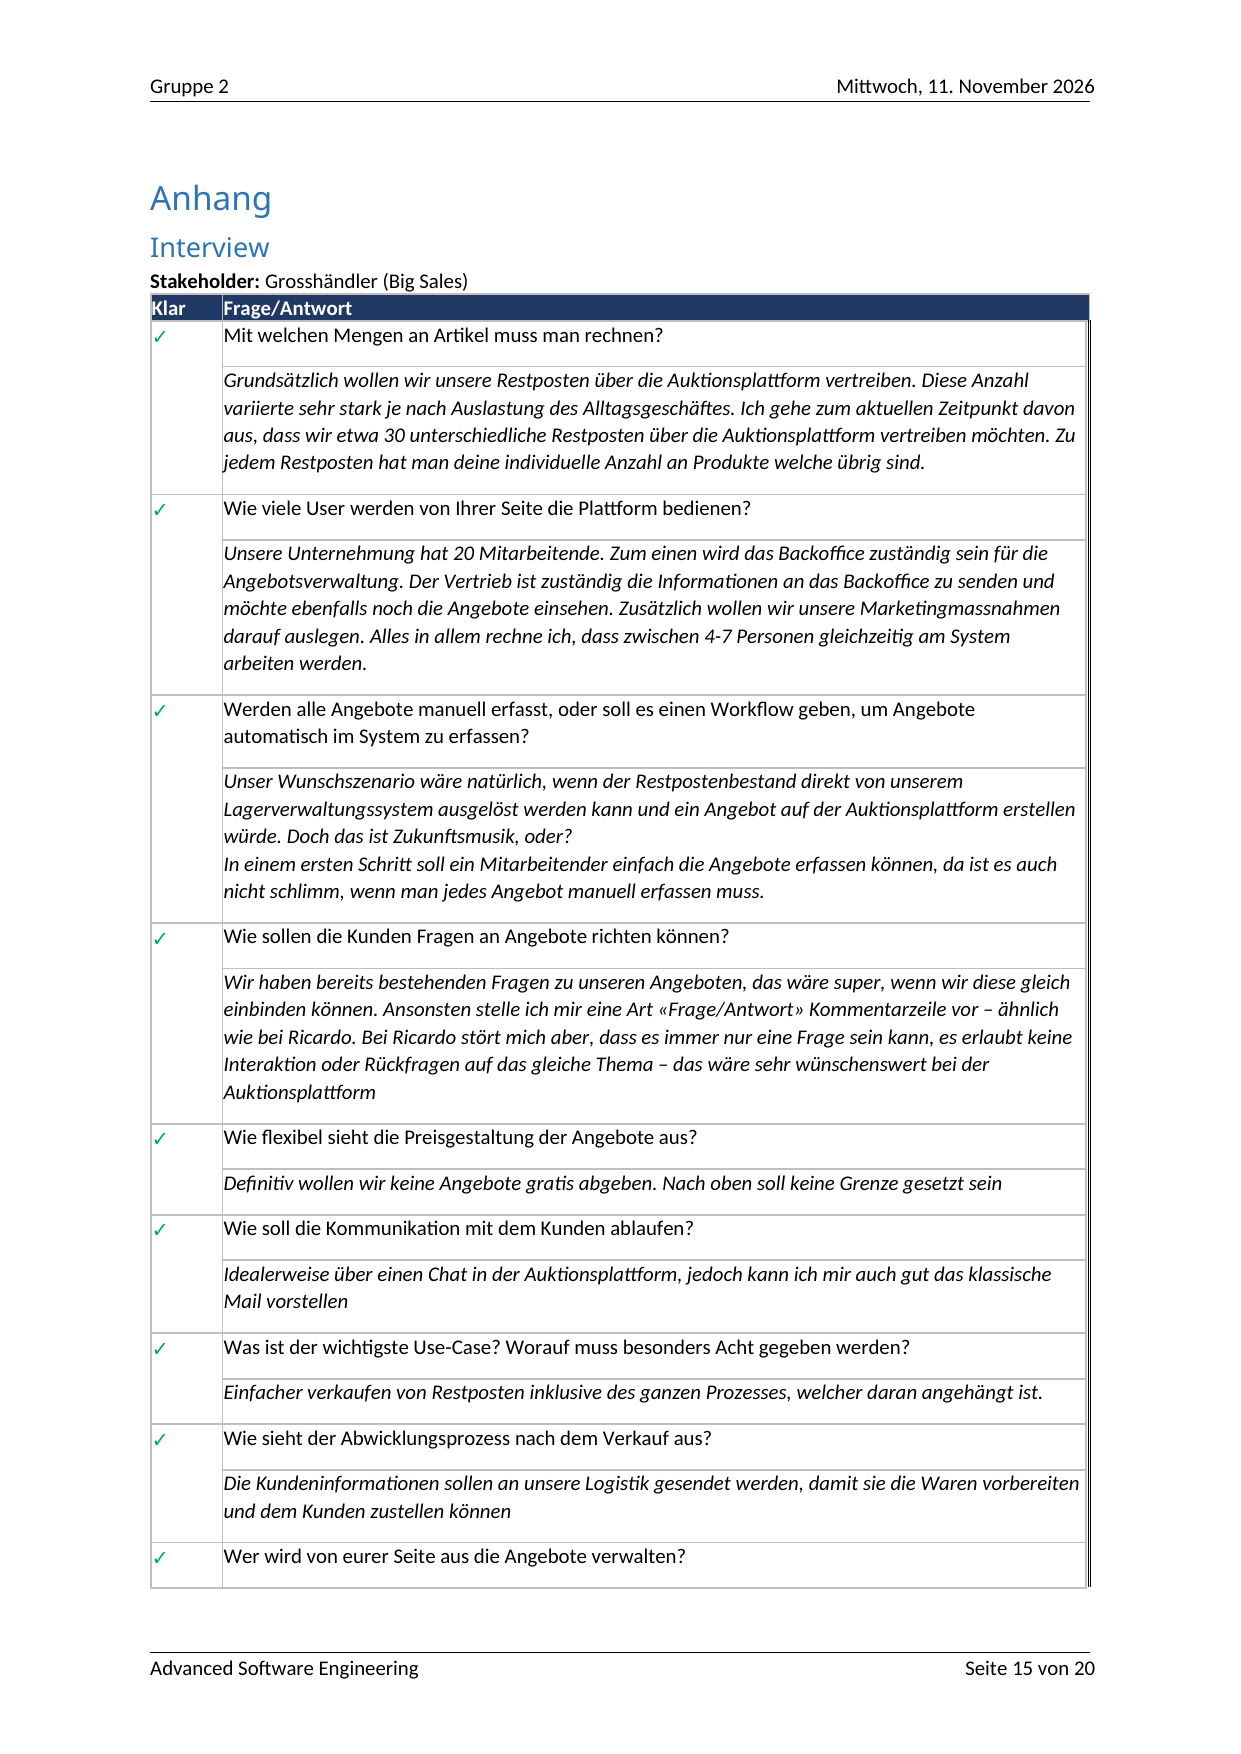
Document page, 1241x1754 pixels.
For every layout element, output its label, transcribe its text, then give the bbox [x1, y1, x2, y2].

table_cell Wer wird von eurer Seite aus die Angebote verwalten? [223, 1543, 1085, 1587]
table_cell ✓ [152, 1334, 222, 1423]
table_cell Idealerweise über einen Chat in der Auktionsplattform, jedoch kann ich mir auch gut das klassische Mail vorstellen [223, 1261, 1085, 1332]
table_cell ✓ [152, 322, 222, 493]
table_cell Wie sieht der Abwicklungsprozess nach dem Verkauf aus? [223, 1425, 1085, 1469]
table_header Frage/Antwort [223, 295, 1089, 320]
table_cell Unser Wunschszenario wäre natürlich, wenn der Restpostenbestand direkt von unserem Lagerverwaltungssystem ausgelöst werden kann und ein Angebot auf der Auktionsplattform erstellen würde. Doch das ist Zukunftsmusik, oder? In einem ersten Schritt soll ein Mitarbeitender einfach die Angebote erfassen können, da ist es auch nicht schlimm, wenn man jedes Angebot manuell erfassen muss. [223, 769, 1085, 922]
table_cell ✓ [152, 1543, 222, 1587]
table_cell Wie soll die Kommunikation mit dem Kunden ablaufen? [223, 1216, 1085, 1259]
table_cell ✓ [152, 696, 222, 922]
table_cell Definitiv wollen wir keine Angebote gratis abgeben. Nach oben soll keine Grenze gesetzt sein [223, 1170, 1085, 1214]
table_cell Mit welchen Mengen an Artikel muss man rechnen? [223, 322, 1085, 366]
table_cell Werden alle Angebote manuell erfasst, oder soll es einen Workflow geben, um Angebote automatisch im System zu erfassen? [223, 696, 1085, 767]
table_cell ✓ [152, 1216, 222, 1332]
table_cell Grundsätzlich wollen wir unsere Restposten über die Auktionsplattform vertreiben. Diese Anzahl variierte sehr stark je nach Auslastung des Alltagsgeschäftes. Ich gehe zum aktuellen Zeitpunkt davon aus, dass wir etwa 30 unterschiedliche Restposten über die Auktionsplattform vertreiben möchten. Zu jedem Restposten hat man deine individuelle Anzahl an Produkte welche übrig sind. [223, 367, 1085, 493]
subtitle Anhang [150, 175, 1090, 220]
table_cell ✓ [152, 924, 222, 1123]
table_cell Wie flexibel sieht die Preisgestaltung der Angebote aus? [223, 1125, 1085, 1168]
table_cell Einfacher verkaufen von Restposten inklusive des ganzen Prozesses, welcher daran angehängt ist. [223, 1380, 1085, 1423]
table_cell Wie sollen die Kunden Fragen an Angebote richten können? [223, 924, 1085, 968]
table_cell Unsere Unternehmung hat 20 Mitarbeitende. Zum einen wird das Backoffice zuständig sein für die Angebotsverwaltung. Der Vertrieb ist zuständig die Informationen an das Backoffice zu senden und möchte ebenfalls noch die Angebote einsehen. Zusätzlich wollen wir unsere Marketingmassnahmen darauf auslegen. Alles in allem rechne ich, dass zwischen 4-7 Personen gleichzeitig am System arbeiten werden. [223, 541, 1085, 694]
table_header Klar [152, 295, 222, 320]
table_cell Wir haben bereits bestehenden Fragen zu unseren Angeboten, das wäre super, wenn wir diese gleich einbinden können. Ansonsten stelle ich mir eine Art «Frage/Antwort» Kommentarzeile vor – ähnlich wie bei Ricardo. Bei Ricardo stört mich aber, dass es immer nur eine Frage sein kann, es erlaubt keine Interaktion oder Rückfragen auf das gleiche Thema – das wäre sehr wünschenswert bei der Auktionsplattform [223, 969, 1085, 1123]
subtitle Interview [150, 228, 1090, 265]
table_cell ✓ [152, 495, 222, 694]
text Stakeholder: Grosshändler (Big Sales) [150, 268, 1090, 293]
table_cell Was ist der wichtigste Use-Case? Worauf muss besonders Acht gegeben werden? [223, 1334, 1085, 1378]
table_cell ✓ [152, 1425, 222, 1542]
table_cell ✓ [152, 1125, 222, 1214]
table_cell Wie viele User werden von Ihrer Seite die Plattform bedienen? [223, 495, 1085, 539]
table_cell Die Kundeninformationen sollen an unsere Logistik gesendet werden, damit sie die Waren vorbereiten und dem Kunden zustellen können [223, 1471, 1085, 1542]
